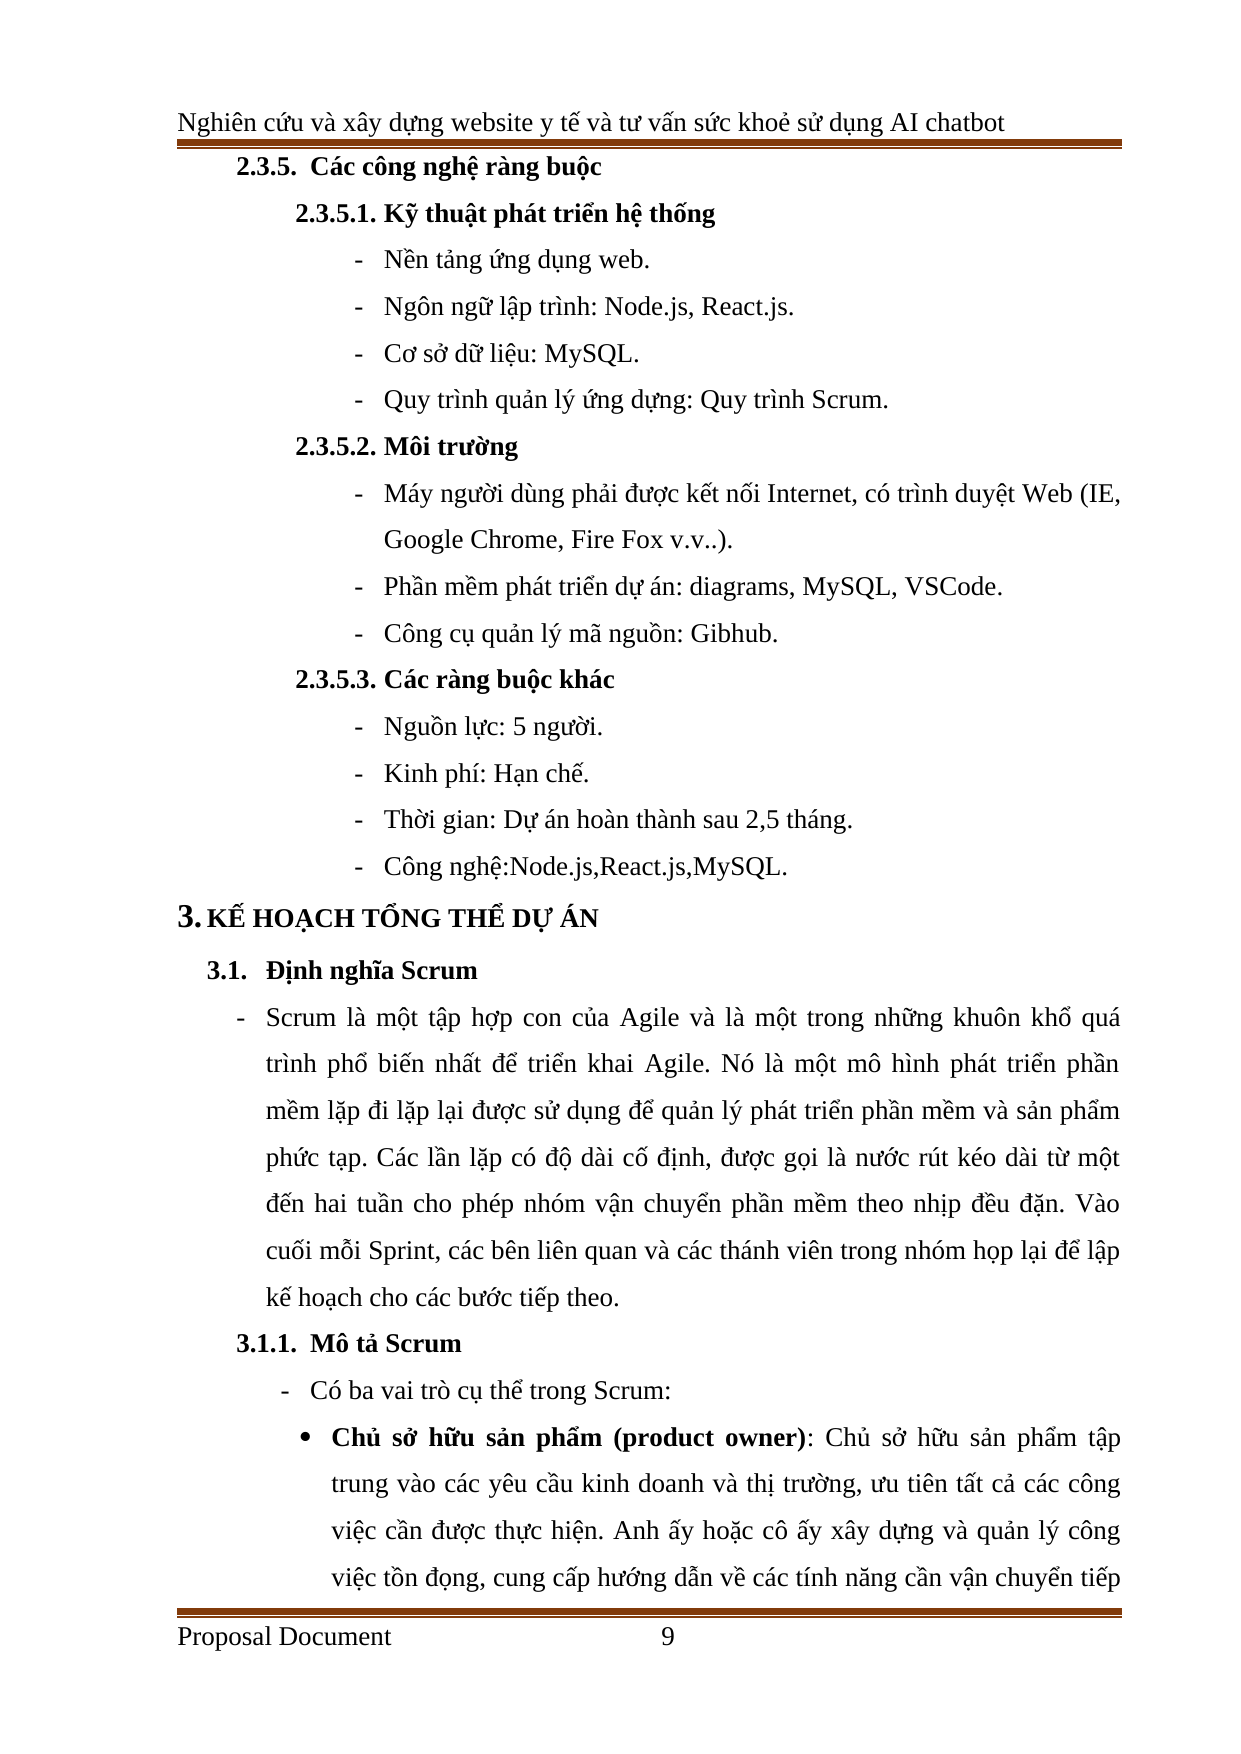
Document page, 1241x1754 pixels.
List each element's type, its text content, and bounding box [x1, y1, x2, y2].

list Scrum là một tập hợp con của Agile và là một trong những khuôn khổ quá trình phổ biến nhất để triển khai Agile. Nó là một mô hình phát triển phần mềm lặp đi lặp lại được sử dụng để quản lý phát triển phần mềm và sản phẩm phức tạp. Các lần lặp có độ dài cố định, được gọi là nước rút kéo dài từ một đến hai tuần cho phép nhóm vận chuyển phần mềm theo nhịp đều đặn. Vào cuối mỗi Sprint, các bên liên quan và các thánh viên trong nhóm họp lại để lập kế hoạch cho các bước tiếp theo. [236, 1001, 1122, 1312]
subtitle Các công nghệ ràng buộc [236, 150, 1122, 181]
list Máy người dùng phải được kết nối Internet, có trình duyệt Web (IE, Google Chrome, Fire Fox v.v..). [354, 477, 1122, 554]
list Kinh phí: Hạn chế. [354, 757, 1122, 788]
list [301, 1421, 1122, 1592]
list Nguồn lực: 5 người. [354, 710, 1122, 741]
list Quy trình quản lý ứng dựng: Quy trình Scrum. [354, 383, 1122, 414]
subtitle Kỹ thuật phát triển hệ thống [295, 197, 1122, 228]
subtitle Các ràng buộc khác [295, 663, 1122, 694]
subtitle Định nghĩa Scrum [207, 954, 1122, 985]
list Có ba vai trò cụ thể trong Scrum: [280, 1374, 1122, 1405]
list Ngôn ngữ lập trình: Node.js, React.js. [354, 290, 1122, 321]
list Nền tảng ứng dụng web. [354, 243, 1122, 274]
list Cơ sở dữ liệu: MySQL. [354, 337, 1122, 368]
text - Phần mềm phát triển dự án: diagrams, MySQL, VSCode. [327, 570, 1122, 601]
subtitle Môi trường [295, 430, 1122, 461]
list Công cụ quản lý mã nguồn: Gibhub. [354, 617, 1122, 648]
list Công nghệ:Node.js,React.js,MySQL. [354, 850, 1122, 881]
list Thời gian: Dự án hoàn thành sau 2,5 tháng. [354, 803, 1122, 834]
subtitle KẾ HOẠCH TỔNG THỂ DỰ ÁN [177, 897, 1122, 935]
subtitle Mô tả Scrum [236, 1327, 1122, 1359]
